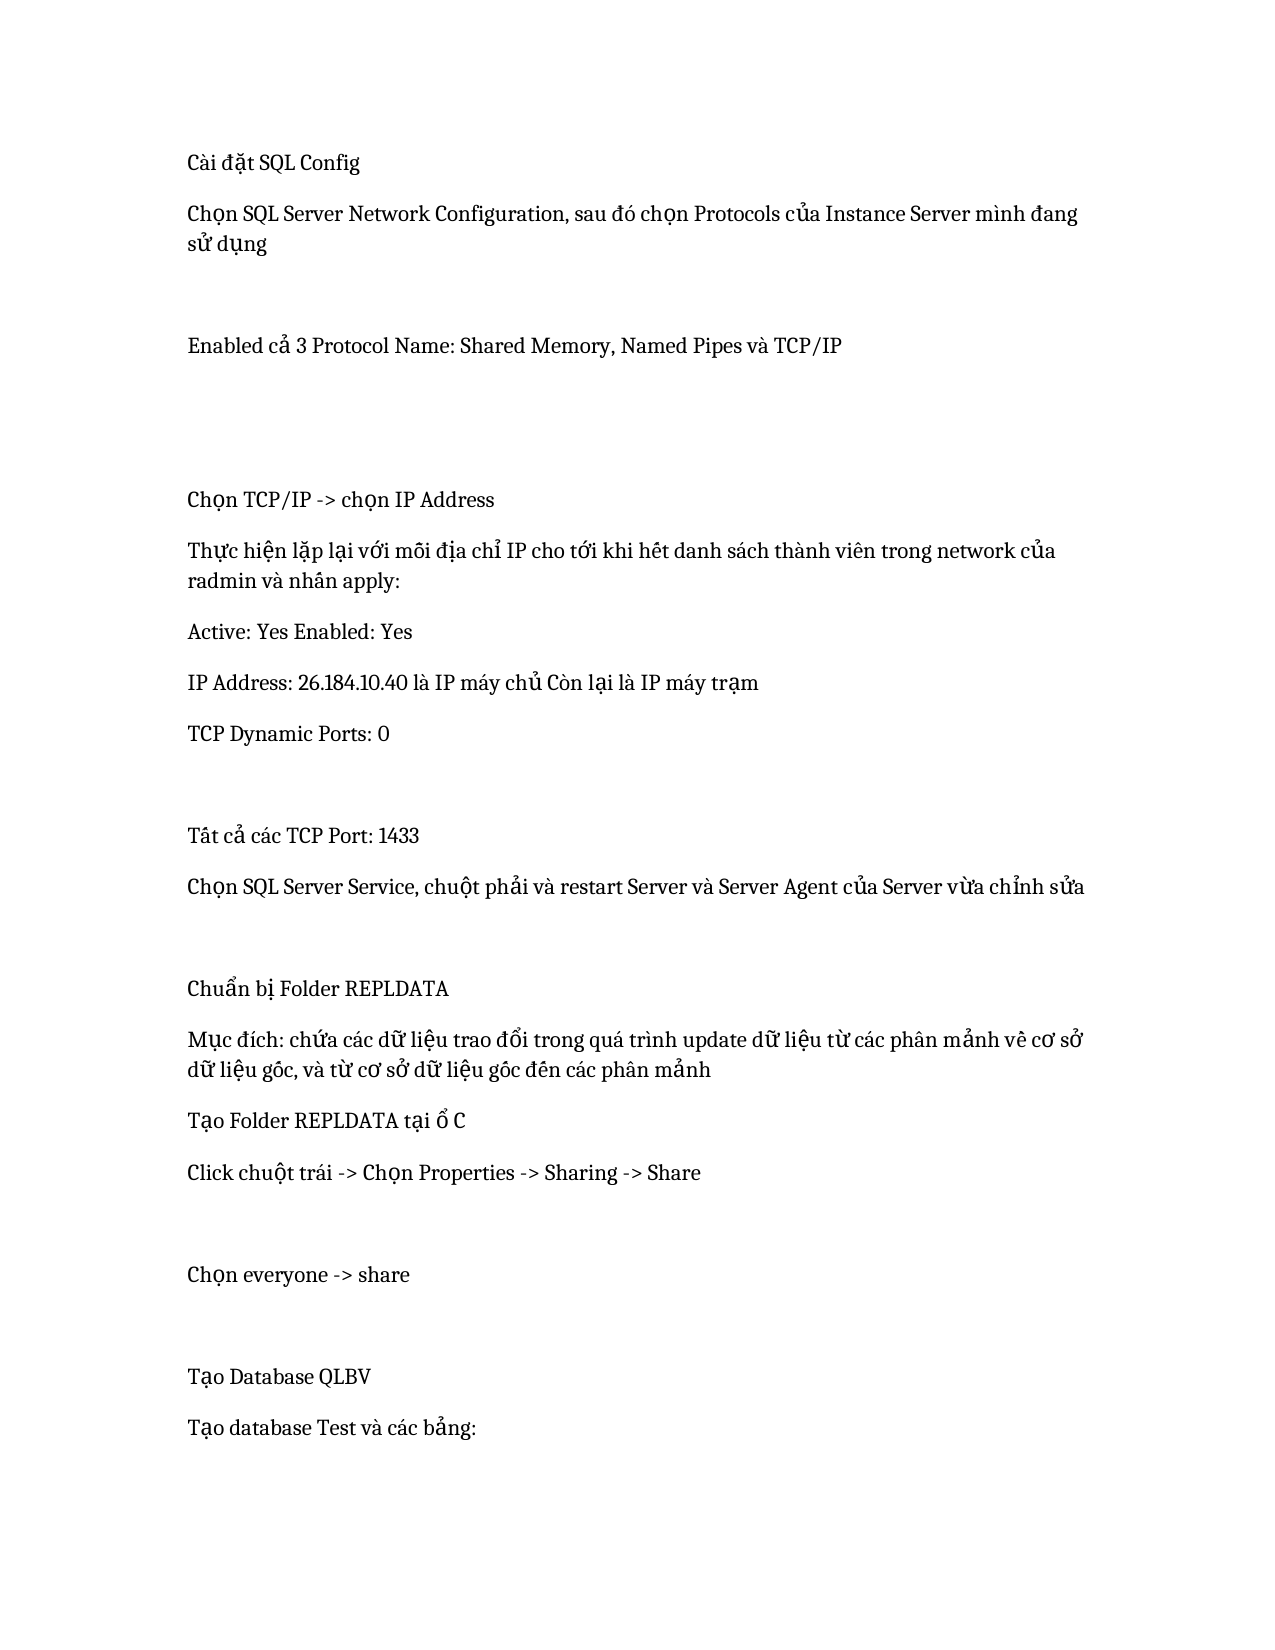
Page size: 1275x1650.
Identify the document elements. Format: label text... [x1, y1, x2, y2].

text TCP Dynamic Ports: 0 [187, 721, 1087, 747]
text Thực hiện lặp lại với mỗi địa chỉ IP cho tới khi hết danh sách thành viên trong network của radmin và nhấn apply: [187, 537, 1087, 594]
text Enabled cả 3 Protocol Name: Shared Memory, Named Pipes và TCP/IP [187, 333, 1087, 360]
text Tạo Folder REPLDATA tại ổ C [187, 1108, 1087, 1135]
text Chọn everyone -> share [187, 1261, 1087, 1288]
text Tạo database Test và các bảng: [187, 1414, 1087, 1441]
text Tạo Database QLBV [187, 1363, 1087, 1390]
text Click chuột trái -> Chọn Properties -> Sharing -> Share [187, 1159, 1087, 1186]
text Tất cả các TCP Port: 1433 [187, 823, 1087, 849]
text Chọn TCP/IP -> chọn IP Address [187, 486, 1087, 513]
text Chuẩn bị Folder REPLDATA [187, 976, 1087, 1002]
text IP Address: 26.184.10.40 là IP máy chủ Còn lại là IP máy trạm [187, 670, 1087, 696]
text Chọn SQL Server Network Configuration, sau đó chọn Protocols của Instance Server mình đang sử dụng [187, 201, 1087, 258]
text Active: Yes Enabled: Yes [187, 619, 1087, 645]
text Mục đích: chứa các dữ liệu trao đổi trong quá trình update dữ liệu từ các phân mảnh về cơ sở dữ liệu gốc, và từ cơ sở dữ liệu gốc đến các phân mảnh [187, 1027, 1087, 1084]
text Cài đặt SQL Config [187, 150, 1087, 176]
text Chọn SQL Server Service, chuột phải và restart Server và Server Agent của Server vừa chỉnh sửa [187, 874, 1087, 900]
